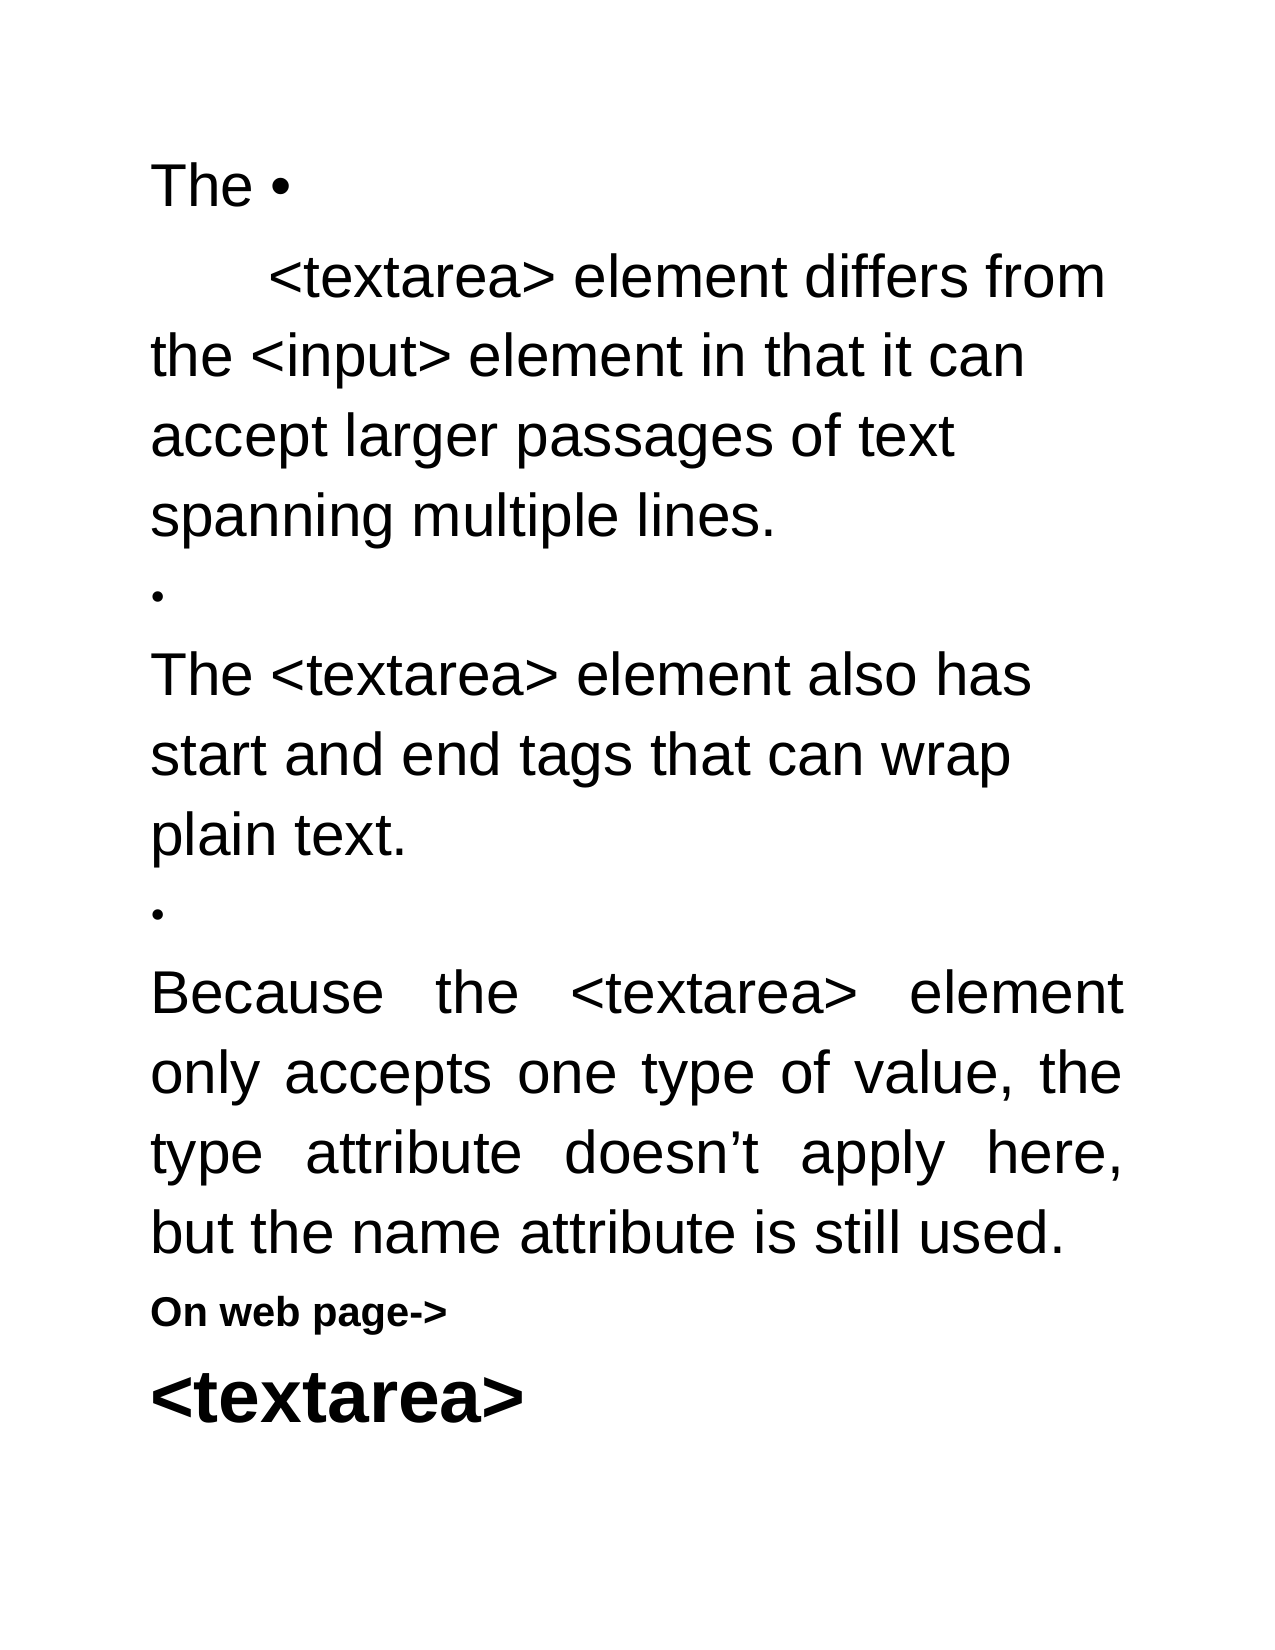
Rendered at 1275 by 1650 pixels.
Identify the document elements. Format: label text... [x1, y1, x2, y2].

text <textarea> [150, 1352, 1125, 1439]
text The <textarea> element also has start and end tags that can wrap plain text. [150, 638, 1125, 868]
text • [150, 889, 1125, 939]
text Because the <textarea> element only accepts one type of value, the type attribute doesn’t apply here, but the name attribute is still used. [150, 957, 1125, 1266]
text • [150, 570, 1125, 621]
text <textarea> element differs from the <input> element in that it can accept larger passages of text spanning multiple lines. [150, 240, 1125, 549]
text On web page-> [150, 1287, 1125, 1335]
text The • [150, 150, 1125, 219]
